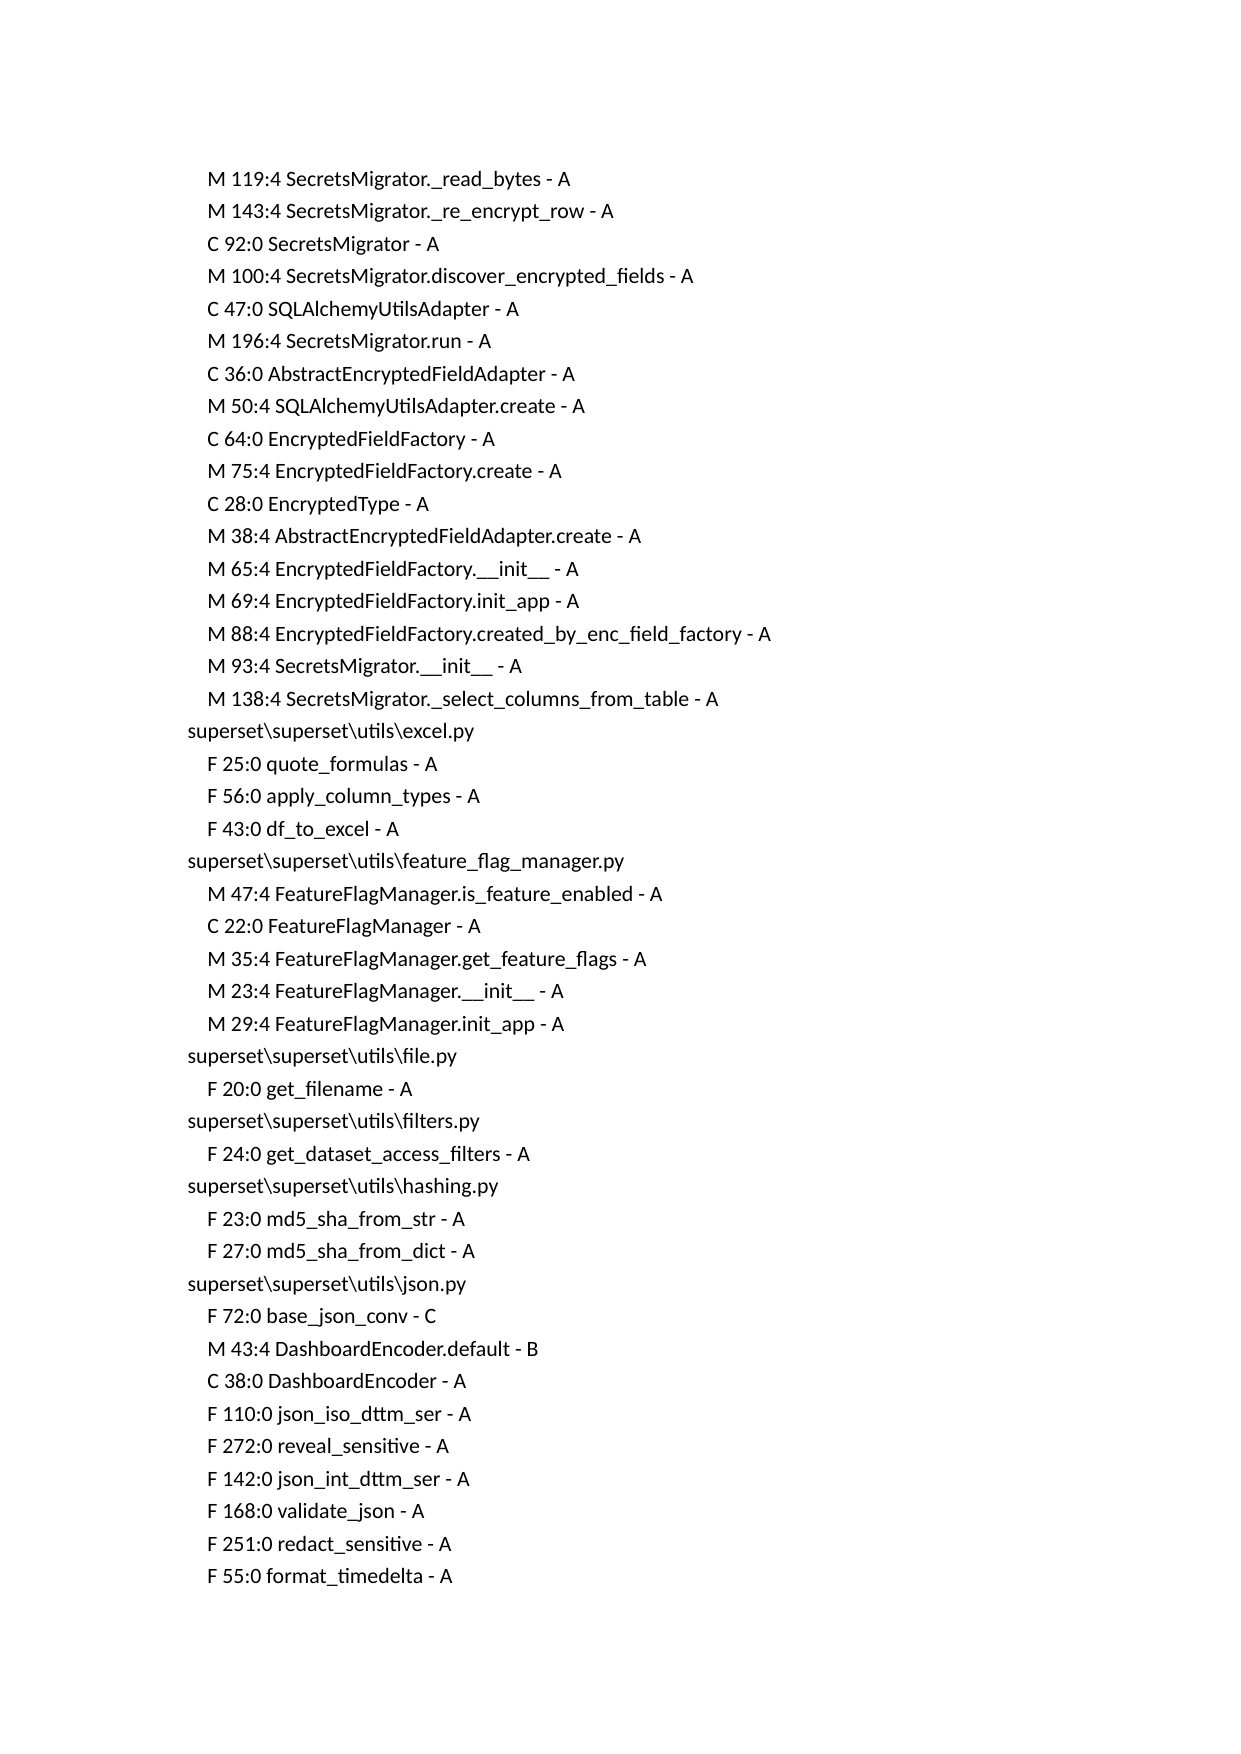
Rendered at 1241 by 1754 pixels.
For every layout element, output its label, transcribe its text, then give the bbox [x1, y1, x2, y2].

text C 28:0 EncryptedType - A [187, 487, 1053, 519]
text M 93:4 SecretsMigrator.__init__ - A [187, 649, 1053, 682]
text superset\superset\utils\excel.py [187, 714, 1053, 747]
text F 168:0 validate_json - A [187, 1494, 1053, 1527]
text F 25:0 quote_formulas - A [187, 747, 1053, 779]
text M 43:4 DashboardEncoder.default - B [187, 1332, 1053, 1364]
text F 24:0 get_dataset_access_filters - A [187, 1137, 1053, 1169]
text M 88:4 EncryptedFieldFactory.created_by_enc_field_factory - A [187, 617, 1053, 649]
text superset\superset\utils\feature_flag_manager.py [187, 844, 1053, 877]
text M 38:4 AbstractEncryptedFieldAdapter.create - A [187, 519, 1053, 552]
text M 47:4 FeatureFlagManager.is_feature_enabled - A [187, 877, 1053, 909]
text F 43:0 df_to_excel - A [187, 812, 1053, 844]
text M 69:4 EncryptedFieldFactory.init_app - A [187, 584, 1053, 617]
text C 92:0 SecretsMigrator - A [187, 227, 1053, 259]
text F 251:0 redact_sensitive - A [187, 1527, 1053, 1559]
text F 72:0 base_json_conv - C [187, 1299, 1053, 1332]
text C 47:0 SQLAlchemyUtilsAdapter - A [187, 292, 1053, 324]
text F 55:0 format_timedelta - A [187, 1559, 1053, 1592]
text F 27:0 md5_sha_from_dict - A [187, 1234, 1053, 1267]
text C 36:0 AbstractEncryptedFieldAdapter - A [187, 357, 1053, 389]
text F 56:0 apply_column_types - A [187, 779, 1053, 812]
text M 100:4 SecretsMigrator.discover_encrypted_fields - A [187, 259, 1053, 292]
text C 22:0 FeatureFlagManager - A [187, 909, 1053, 942]
text M 29:4 FeatureFlagManager.init_app - A [187, 1007, 1053, 1039]
text F 142:0 json_int_dttm_ser - A [187, 1462, 1053, 1494]
text superset\superset\utils\filters.py [187, 1104, 1053, 1137]
text M 23:4 FeatureFlagManager.__init__ - A [187, 974, 1053, 1007]
text M 50:4 SQLAlchemyUtilsAdapter.create - A [187, 389, 1053, 422]
text M 65:4 EncryptedFieldFactory.__init__ - A [187, 552, 1053, 584]
text C 64:0 EncryptedFieldFactory - A [187, 422, 1053, 454]
text C 38:0 DashboardEncoder - A [187, 1364, 1053, 1397]
text M 119:4 SecretsMigrator._read_bytes - A [187, 162, 1053, 194]
text M 35:4 FeatureFlagManager.get_feature_flags - A [187, 942, 1053, 974]
text M 138:4 SecretsMigrator._select_columns_from_table - A [187, 682, 1053, 714]
text superset\superset\utils\hashing.py [187, 1169, 1053, 1202]
text F 110:0 json_iso_dttm_ser - A [187, 1397, 1053, 1429]
text F 23:0 md5_sha_from_str - A [187, 1202, 1053, 1234]
text superset\superset\utils\json.py [187, 1267, 1053, 1299]
text M 75:4 EncryptedFieldFactory.create - A [187, 454, 1053, 487]
text M 143:4 SecretsMigrator._re_encrypt_row - A [187, 194, 1053, 227]
text superset\superset\utils\file.py [187, 1039, 1053, 1072]
text F 20:0 get_filename - A [187, 1072, 1053, 1104]
text M 196:4 SecretsMigrator.run - A [187, 324, 1053, 357]
text F 272:0 reveal_sensitive - A [187, 1429, 1053, 1462]
